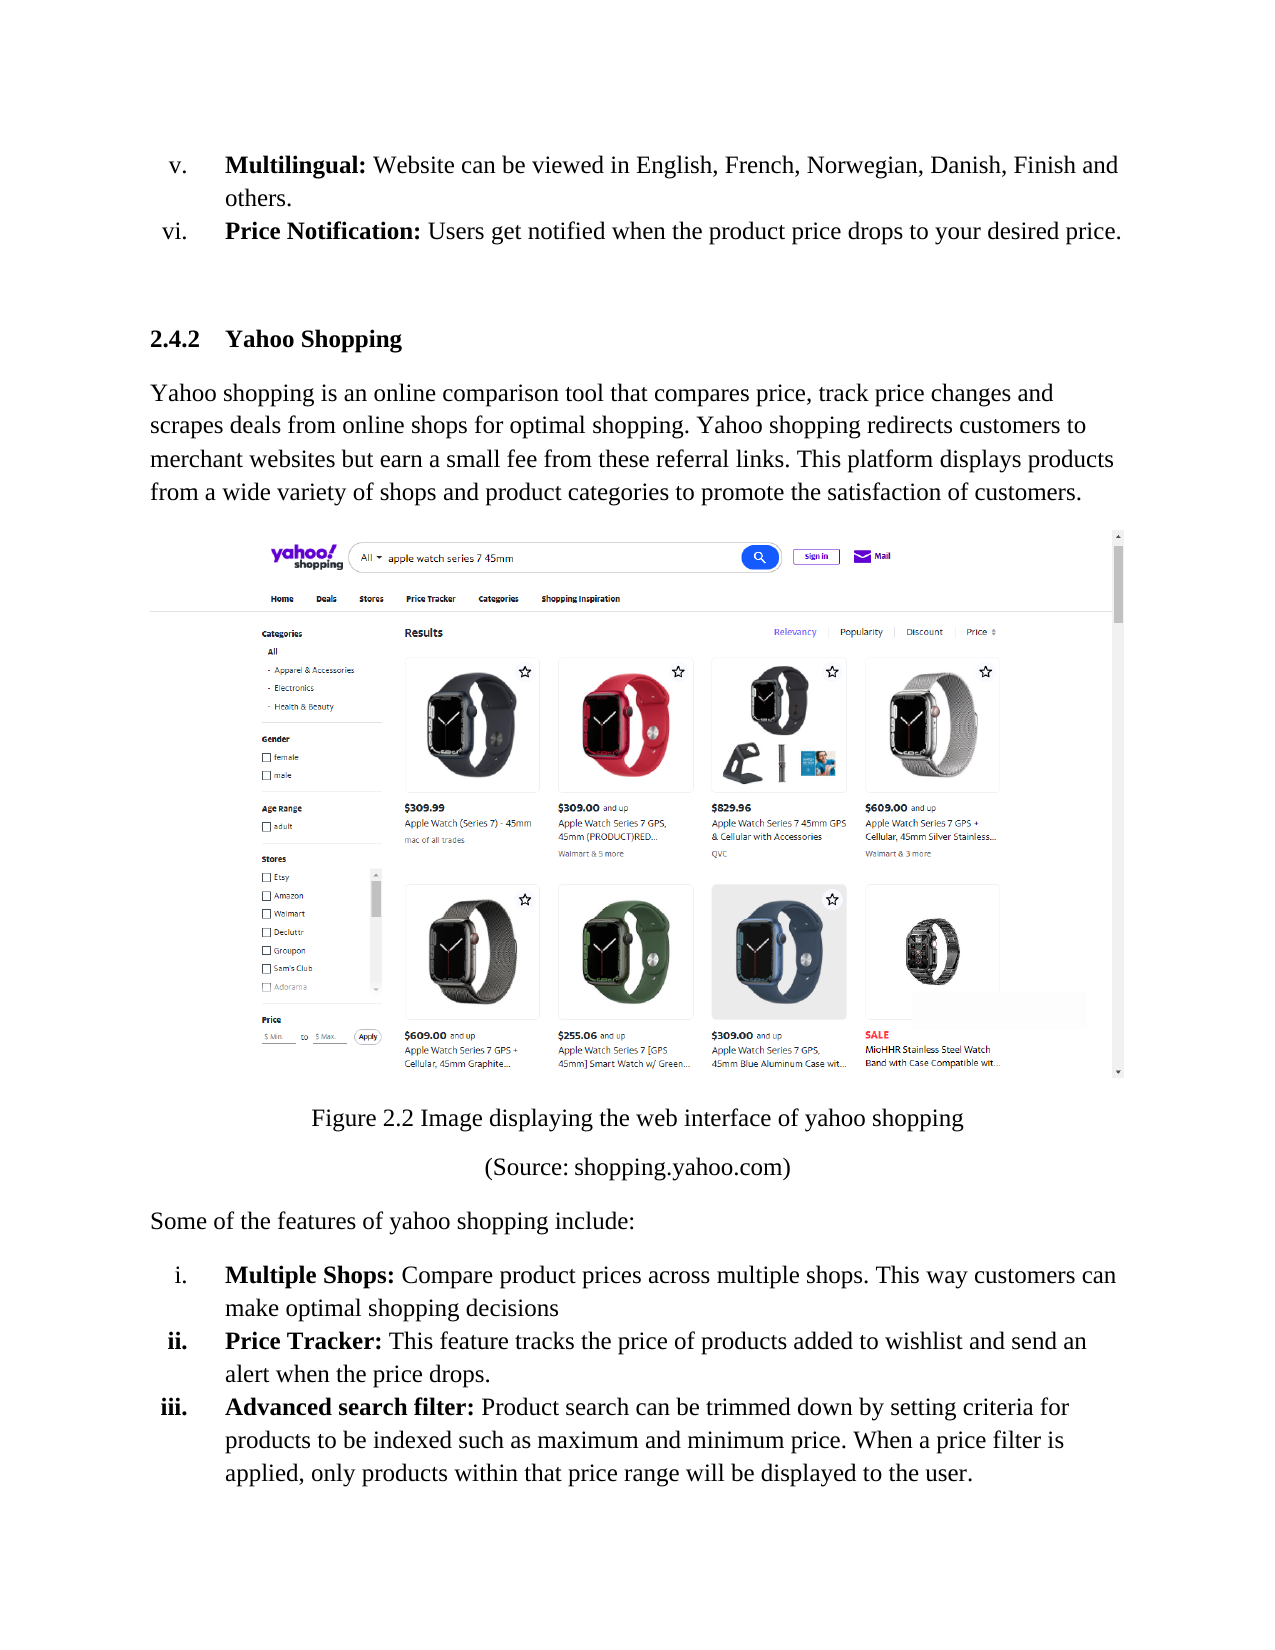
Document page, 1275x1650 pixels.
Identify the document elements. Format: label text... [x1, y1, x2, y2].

picture [150, 530, 1124, 1078]
list Advanced search filter: Product search can be trimmed down by setting criteria for products to be indexed such as maximum and minimum price. When a price filter is applied, only products within that price range will be displayed to the user. [187, 1392, 1125, 1487]
text Yahoo shopping is an online comparison tool that compares price, track price changes and scrapes deals from online shops for optimal shopping. Yahoo shopping redirects customers to merchant websites but earn a small fee from these referral links. This platform displays products from a wide variety of shops and product categories to promote the satisfaction of customers. [150, 378, 1125, 505]
list Multiple Shops: Compare product prices across multiple shops. This way customers can make optimal shopping decisions [187, 1260, 1125, 1322]
text 2.4.2 Yahoo Shopping [150, 324, 1125, 352]
list Price Notification: Users get notified when the product price drops to your desired price. [187, 216, 1125, 245]
text Figure 2.2 Image displaying the web interface of yahoo shopping [150, 1103, 1125, 1131]
list Price Tracker: This feature tracks the price of products added to wishlist and send an alert when the price drops. [187, 1326, 1125, 1388]
text Some of the features of yahoo shopping include: [150, 1206, 1125, 1235]
text (Source: shopping.yahoo.com) [150, 1152, 1125, 1181]
list Multilingual: Website can be viewed in English, French, Norwegian, Danish, Finish and others. [187, 150, 1125, 212]
